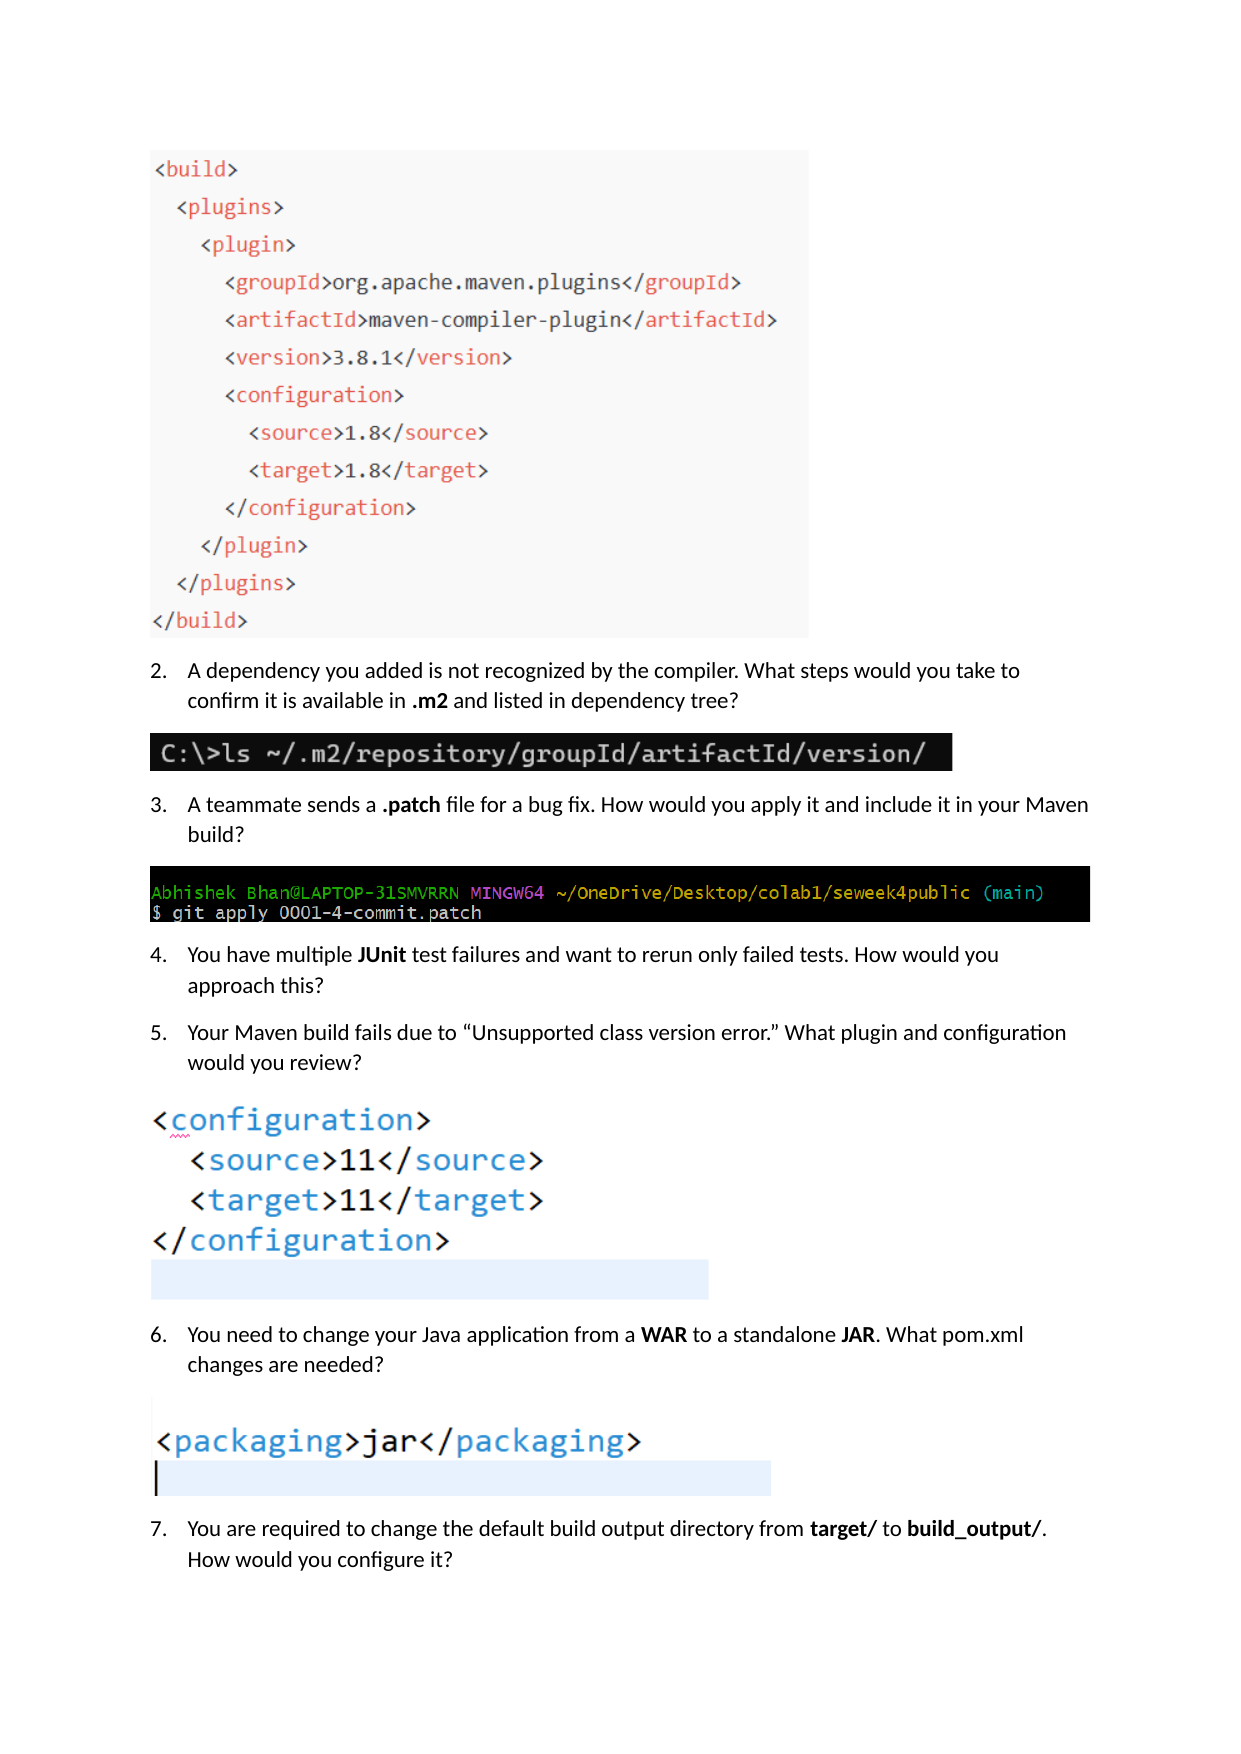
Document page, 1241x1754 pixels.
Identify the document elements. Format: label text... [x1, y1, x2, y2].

picture [150, 733, 953, 771]
list You have multiple JUnit test failures and want to rerun only failed tests. How would you approach this? [150, 941, 1090, 999]
picture [150, 1094, 709, 1301]
picture [150, 866, 1091, 922]
list You are required to change the default build output directory from target/ to build_output/. How would you configure it? [150, 1514, 1090, 1573]
picture [150, 150, 809, 638]
list You need to change your Java application from a WAR to a standalone JAR. What pom.xml changes are needed? [150, 1320, 1090, 1378]
list A dependency you added is not recognized by the compiler. What steps would you take to confirm it is available in .m2 and listed in dependency tree? [150, 656, 1090, 714]
picture [150, 1397, 772, 1496]
list A teammate sends a .patch file for a bug fix. How would you apply it and include it in your Maven build? [150, 790, 1090, 848]
list Your Maven build fails due to “Unsupported class version error.” What plugin and configuration would you review? [150, 1018, 1090, 1076]
